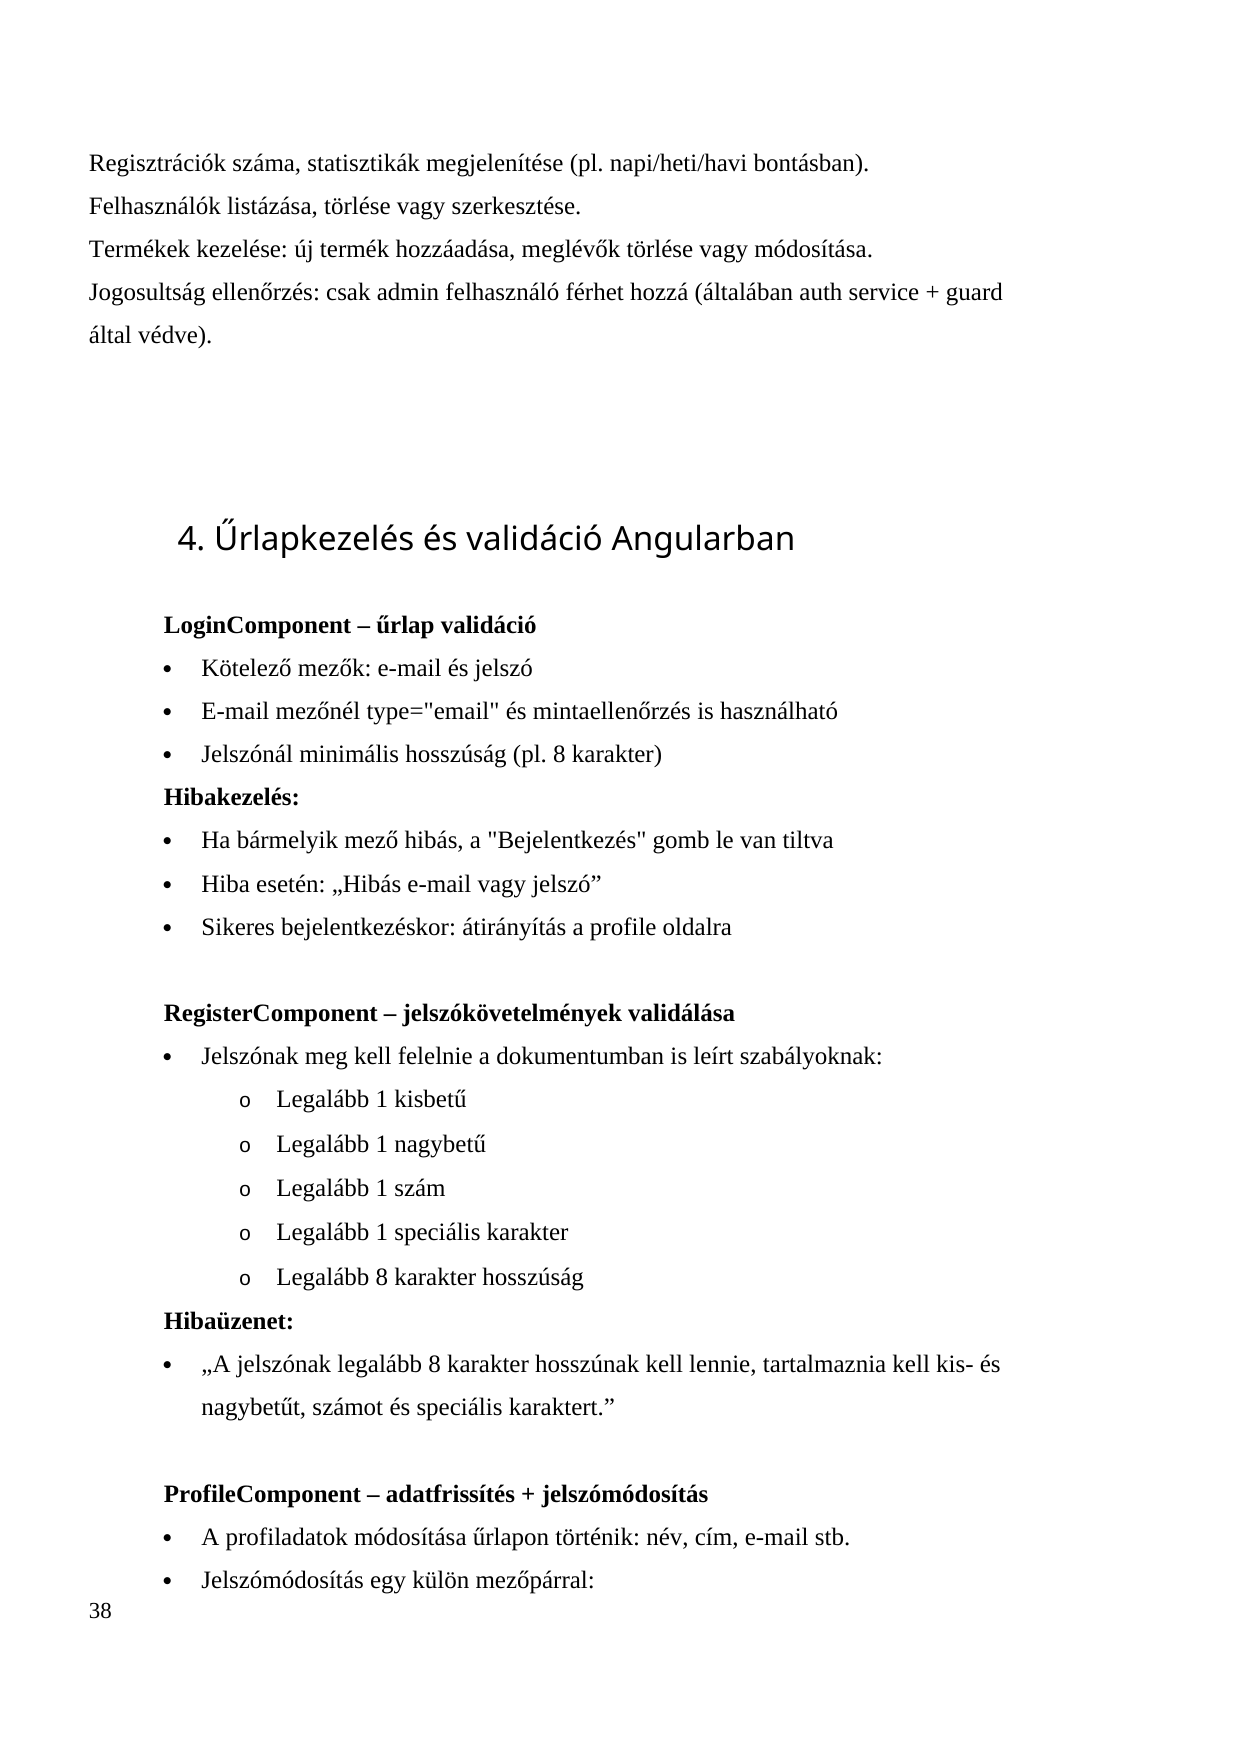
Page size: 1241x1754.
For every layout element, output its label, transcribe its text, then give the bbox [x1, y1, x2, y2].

text RegisterComponent – jelszókövetelmények validálása [89, 998, 1033, 1027]
list A profiladatok módosítása űrlapon történik: név, cím, e-mail stb. [164, 1522, 1033, 1551]
text LoginComponent – űrlap validáció [89, 610, 1033, 639]
list Legalább 1 nagybetű [239, 1129, 1033, 1158]
list E-mail mezőnél type="email" és mintaellenőrzés is használható [164, 696, 1033, 725]
subtitle 4. Űrlapkezelés és validáció Angularban [177, 514, 1033, 560]
list „A jelszónak legalább 8 karakter hosszúnak kell lennie, tartalmaznia kell kis- és nagybetűt, számot és speciális karaktert.” [164, 1349, 1033, 1421]
list Legalább 1 szám [239, 1173, 1033, 1203]
text Hibaüzenet: [89, 1306, 1033, 1335]
list Sikeres bejelentkezéskor: átirányítás a profile oldalra [164, 912, 1033, 941]
list Hiba esetén: „Hibás e-mail vagy jelszó” [164, 869, 1033, 897]
text Regisztrációk száma, statisztikák megjelenítése (pl. napi/heti/havi bontásban). [89, 148, 1033, 176]
text Felhasználók listázása, törlése vagy szerkesztése. [89, 191, 1033, 219]
list Jelszómódosítás egy külön mezőpárral: [164, 1565, 1033, 1594]
text ProfileComponent – adatfrissítés + jelszómódosítás [126, 1479, 1033, 1507]
list Legalább 8 karakter hosszúság [239, 1262, 1033, 1291]
text Jogosultság ellenőrzés: csak admin felhasználó férhet hozzá (általában auth service + guard által védve). [89, 277, 1033, 349]
list Legalább 1 speciális karakter [239, 1217, 1033, 1247]
list Ha bármelyik mező hibás, a "Bejelentkezés" gomb le van tiltva [164, 826, 1033, 854]
text Termékek kezelése: új termék hozzáadása, meglévők törlése vagy módosítása. [89, 234, 1033, 263]
list Jelszónak meg kell felelnie a dokumentumban is leírt szabályoknak: [164, 1041, 1033, 1070]
list Jelszónál minimális hosszúság (pl. 8 karakter) [164, 739, 1033, 768]
list Legalább 1 kisbetű [239, 1084, 1033, 1114]
text Hibakezelés: [89, 782, 1033, 811]
list Kötelező mezők: e-mail és jelszó [164, 653, 1033, 682]
